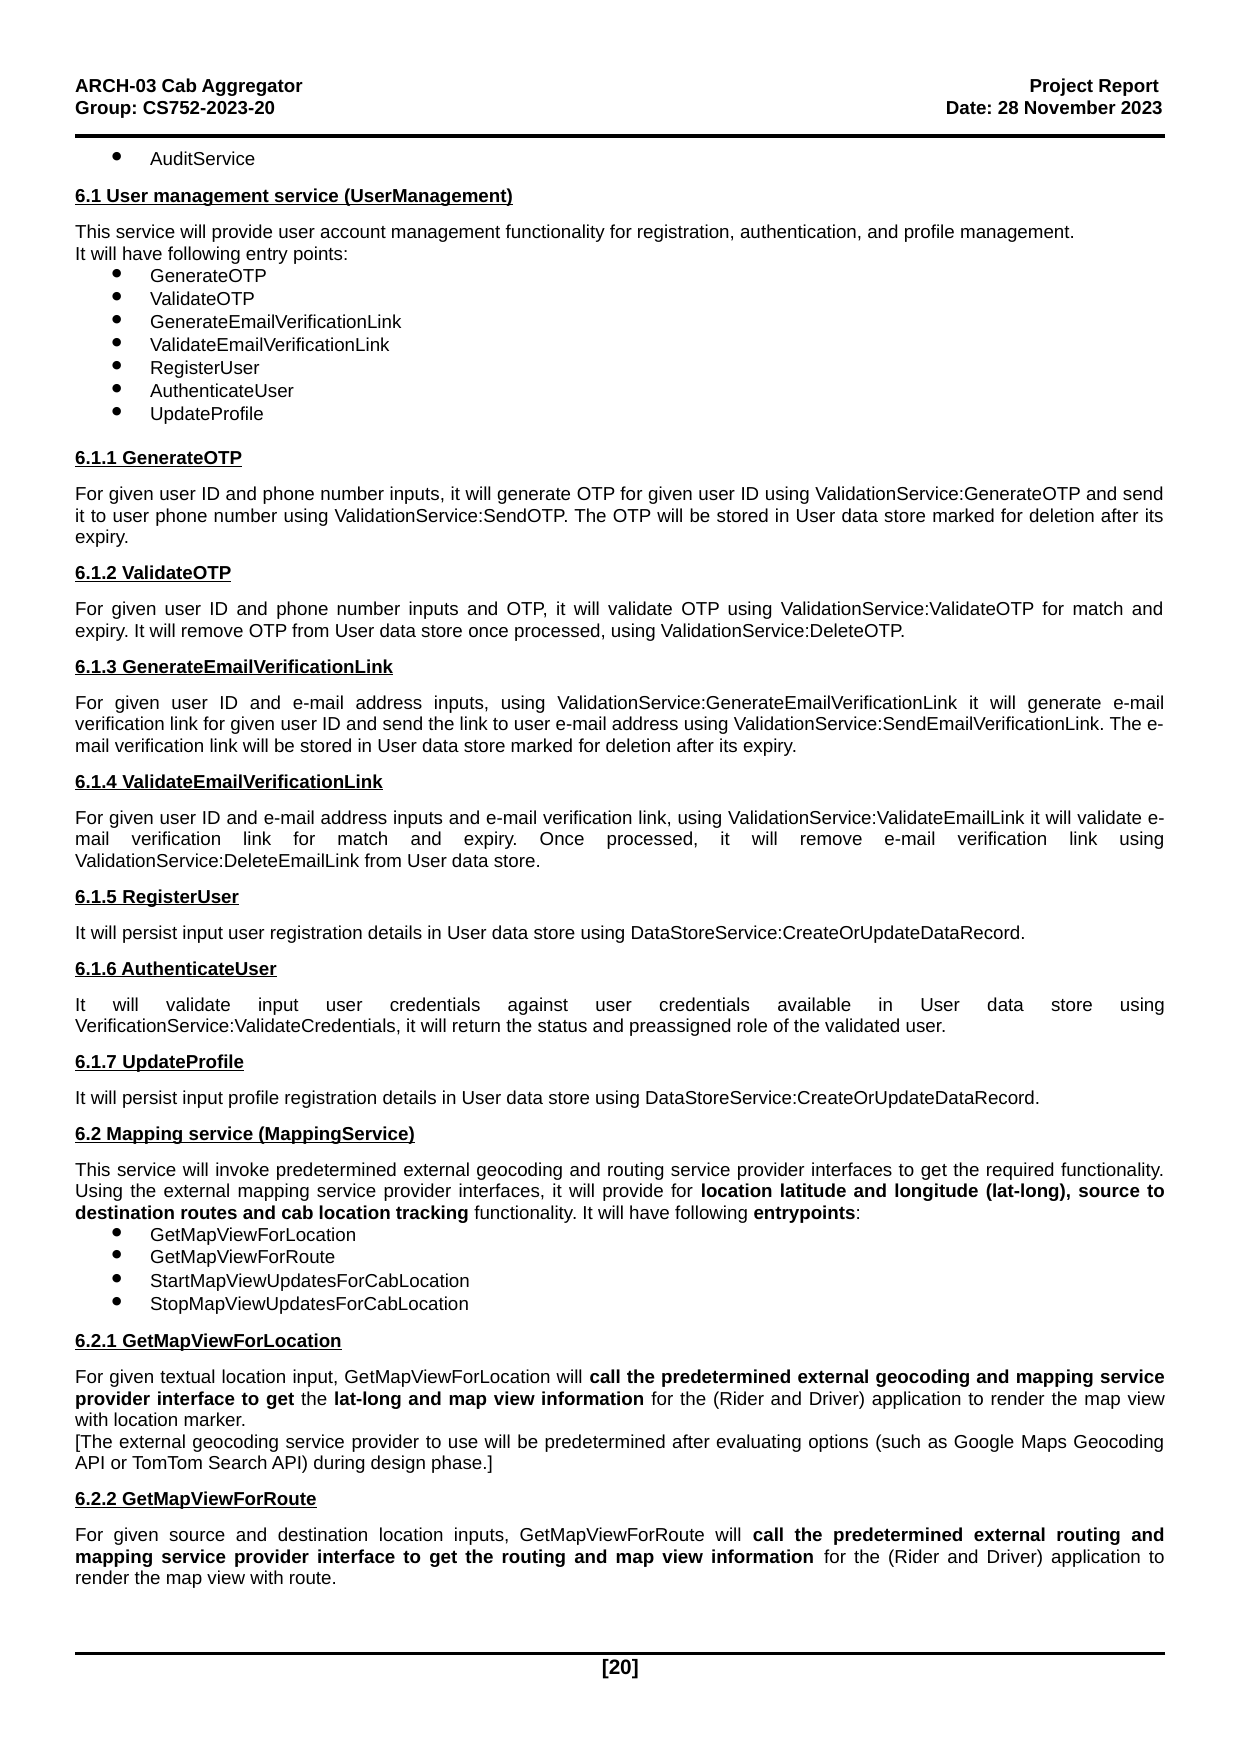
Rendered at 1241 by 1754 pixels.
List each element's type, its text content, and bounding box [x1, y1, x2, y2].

text For given source and destination location inputs, GetMapViewForRoute will call the predetermined external routing and mapping service provider interface to get the routing and map view information for the (Rider and Driver) application to render the map view with route. [75, 1524, 1165, 1588]
list GetMapViewForLocation [112, 1223, 1165, 1246]
text 6.1.4 ValidateEmailVerificationLink [75, 771, 1165, 792]
list GetMapViewForRoute [112, 1246, 1165, 1269]
text 6.1 User management service (UserManagement) [75, 185, 1165, 207]
list AuthenticateUser [112, 379, 1165, 402]
text For given user ID and e-mail address inputs, using ValidationService:GenerateEmailVerificationLink it will generate e-mail verification link for given user ID and send the link to user e-mail address using ValidationService:SendEmailVerificationLink. The e-mail verification link will be stored in User data store marked for deletion after its expiry. [75, 691, 1165, 756]
text 6.1.7 UpdateProfile [75, 1051, 1165, 1072]
list GenerateEmailVerificationLink [112, 310, 1165, 333]
text It will persist input user registration details in User data store using DataStoreService:CreateOrUpdateDataRecord. [75, 921, 1165, 943]
text 6.2 Mapping service (MappingService) [75, 1123, 1165, 1144]
list StartMapViewUpdatesForCabLocation [112, 1269, 1165, 1292]
list ValidateOTP [112, 287, 1165, 310]
text This service will provide user account management functionality for registration, authentication, and profile management. [75, 221, 1165, 243]
list StopMapViewUpdatesForCabLocation [112, 1292, 1165, 1315]
text 6.1.5 RegisterUser [75, 886, 1165, 907]
text 6.2.1 GetMapViewForLocation [75, 1330, 1165, 1351]
text For given textual location input, GetMapViewForLocation will call the predetermined external geocoding and mapping service provider interface to get the lat-long and map view information for the (Rider and Driver) application to render the map view with location marker. [75, 1366, 1165, 1430]
text It will persist input profile registration details in User data store using DataStoreService:CreateOrUpdateDataRecord. [75, 1087, 1165, 1108]
list RegisterUser [112, 356, 1165, 379]
text For given user ID and e-mail address inputs and e-mail verification link, using ValidationService:ValidateEmailLink it will validate e-mail verification link for match and expiry. Once processed, it will remove e-mail verification link using ValidationService:DeleteEmailLink from User data store. [75, 806, 1165, 871]
text 6.1.3 GenerateEmailVerificationLink [75, 656, 1165, 677]
list UpdateProfile [112, 402, 1165, 426]
text 6.1.6 AuthenticateUser [75, 957, 1165, 979]
list ValidateEmailVerificationLink [112, 333, 1165, 356]
text It will have following entry points: [75, 243, 1165, 264]
text It will validate input user credentials against user credentials available in User data store using VerificationService:ValidateCredentials, it will return the status and preassigned role of the validated user. [75, 993, 1165, 1036]
list AuditService [112, 148, 1165, 171]
text 6.1.2 ValidateOTP [75, 562, 1165, 584]
text For given user ID and phone number inputs, it will generate OTP for given user ID using ValidationService:GenerateOTP and send it to user phone number using ValidationService:SendOTP. The OTP will be stored in User data store marked for deletion after its expiry. [75, 483, 1165, 548]
text [The external geocoding service provider to use will be predetermined after evaluating options (such as Google Maps Geocoding API or TomTom Search API) during design phase.] [75, 1430, 1165, 1473]
text This service will invoke predetermined external geocoding and routing service provider interfaces to get the required functionality. Using the external mapping service provider interfaces, it will provide for location latitude and longitude (lat-long), source to destination routes and cab location tracking functionality. It will have following entrypoints: [75, 1159, 1165, 1223]
text 6.2.2 GetMapViewForRoute [75, 1488, 1165, 1509]
list GenerateOTP [112, 264, 1165, 287]
text For given user ID and phone number inputs and OTP, it will validate OTP using ValidationService:ValidateOTP for match and expiry. It will remove OTP from User data store once processed, using ValidationService:DeleteOTP. [75, 598, 1165, 641]
text 6.1.1 GenerateOTP [75, 447, 1165, 469]
